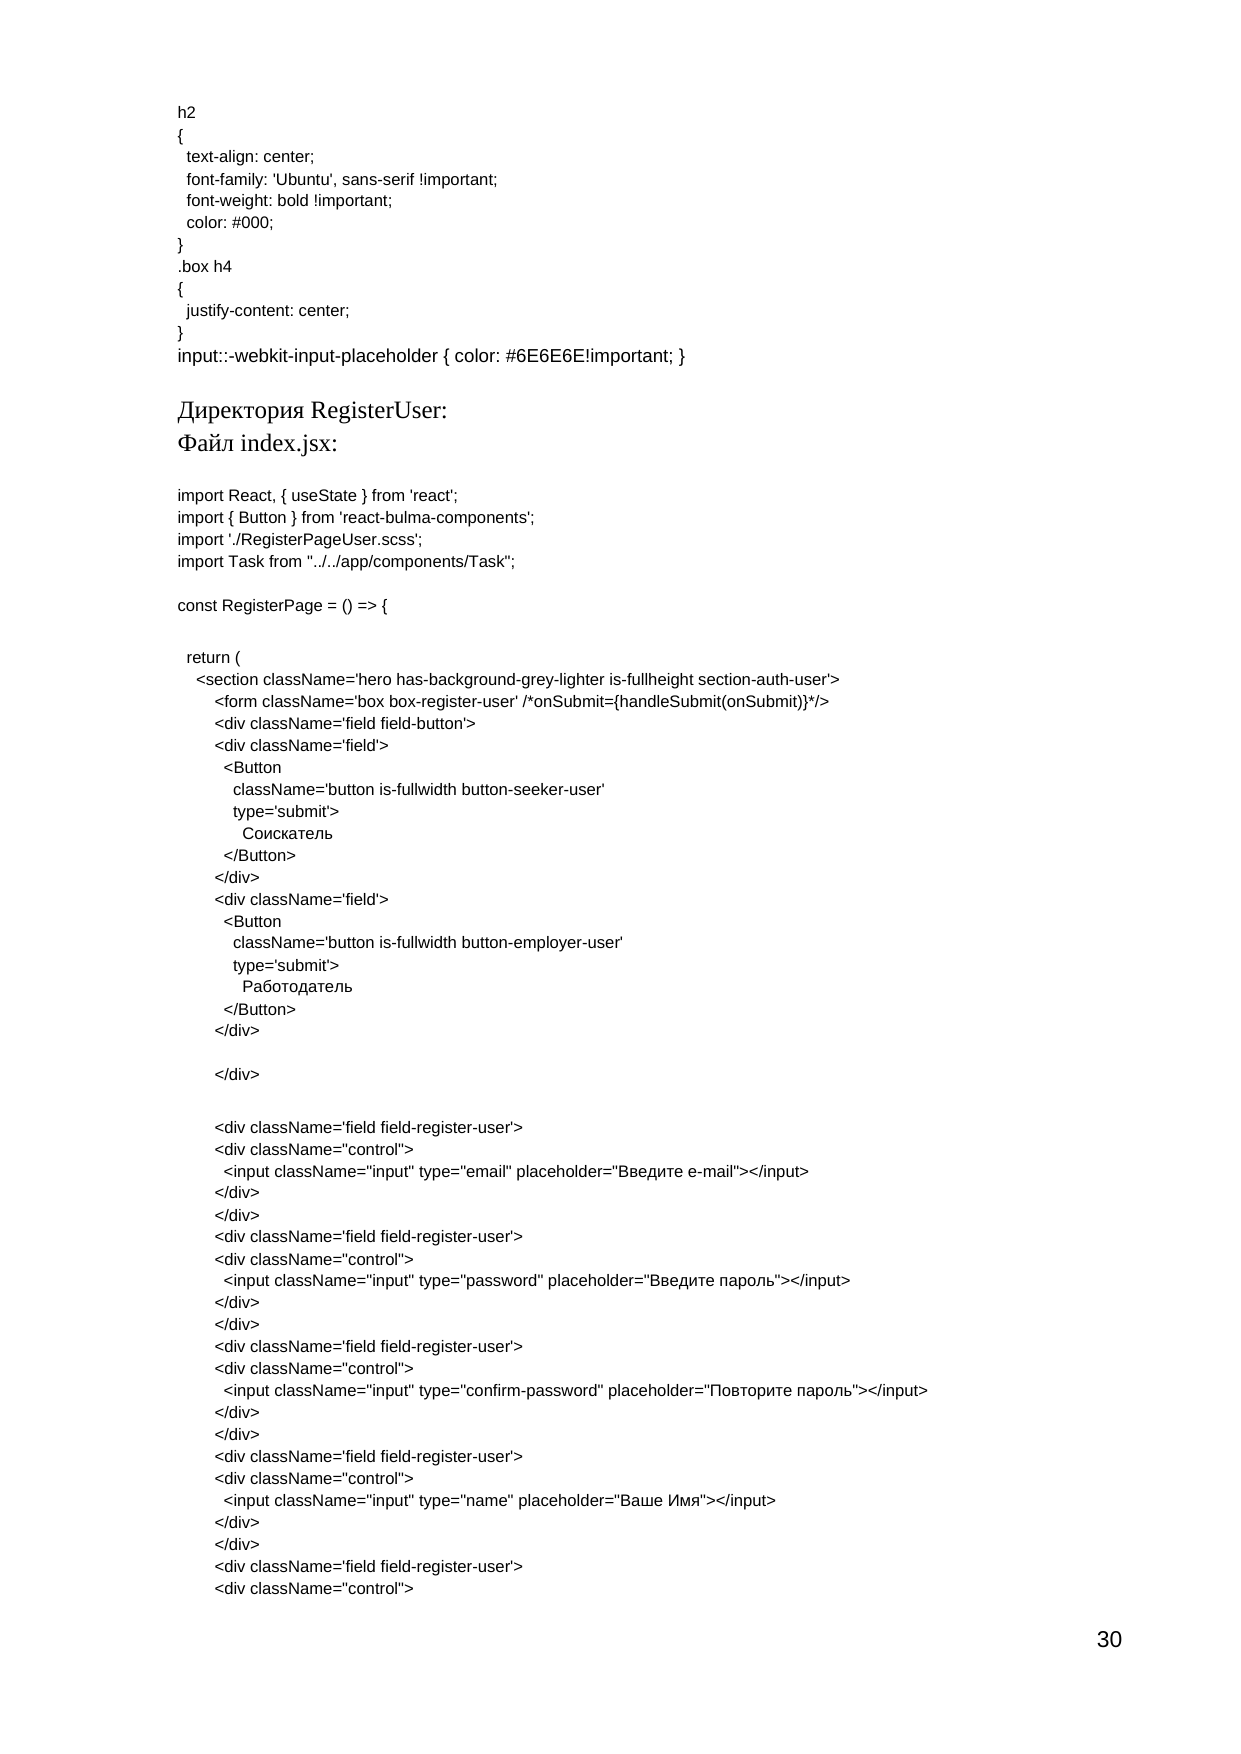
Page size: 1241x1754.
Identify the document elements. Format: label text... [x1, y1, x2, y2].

text <div className='field field-register-user'> [177, 1337, 1122, 1356]
text type='submit'> [177, 801, 1122, 821]
text </div> [177, 867, 1122, 887]
text </div> [177, 1315, 1122, 1334]
text <input className="input" type="name" placeholder="Ваше Имя"></input> [177, 1491, 1122, 1510]
text <section className='hero has-background-grey-lighter is-fullheight section-auth-user'> [177, 669, 1122, 689]
text h2 [177, 103, 1122, 122]
text </Button> [177, 845, 1122, 864]
text <div className='field field-register-user'> [177, 1557, 1122, 1576]
text <Button [177, 757, 1122, 777]
text <input className="input" type="password" placeholder="Введите пароль"></input> [177, 1271, 1122, 1290]
text <div className='field field-button'> [177, 713, 1122, 733]
text <div className="control"> [177, 1249, 1122, 1268]
text input::-webkit-input-placeholder { color: #6E6E6E!important; } [177, 345, 1122, 367]
text Файл index.jsx: [177, 428, 1122, 456]
text } [177, 323, 1122, 342]
text <div className='field field-register-user'> [177, 1227, 1122, 1246]
text </div> [177, 1403, 1122, 1422]
text </div> [177, 1065, 1122, 1084]
text } [177, 235, 1122, 254]
text className='button is-fullwidth button-employer-user' [177, 933, 1122, 952]
text <div className='field field-register-user'> [177, 1447, 1122, 1466]
text </div> [177, 1205, 1122, 1224]
text import './RegisterPageUser.scss'; [177, 529, 1122, 549]
text font-weight: bold !important; [177, 191, 1122, 210]
text { [177, 125, 1122, 144]
text Директория RegisterUser: [177, 395, 1122, 423]
text { [177, 279, 1122, 298]
text <div className='field'> [177, 889, 1122, 908]
text </div> [177, 1535, 1122, 1554]
text </div> [177, 1425, 1122, 1444]
text const RegisterPage = () => { [177, 595, 1122, 614]
text <div className="control"> [177, 1579, 1122, 1598]
text color: #000; [177, 213, 1122, 232]
text <div className="control"> [177, 1469, 1122, 1488]
text import { Button } from 'react-bulma-components'; [177, 507, 1122, 527]
text </Button> [177, 999, 1122, 1018]
text Соискатель [177, 823, 1122, 843]
text return ( [177, 648, 1122, 667]
text <input className="input" type="confirm-password" placeholder="Повторите пароль"></input> [177, 1381, 1122, 1400]
text <div className='field field-register-user'> [177, 1117, 1122, 1137]
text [177, 169, 1122, 188]
text <div className="control"> [177, 1359, 1122, 1378]
text Работодатель [177, 977, 1122, 996]
text className='button is-fullwidth button-seeker-user' [177, 779, 1122, 799]
text </div> [177, 1183, 1122, 1202]
text import Task from "../../app/components/Task"; [177, 551, 1122, 571]
text type='submit'> [177, 955, 1122, 974]
text <form className='box box-register-user' /*onSubmit={handleSubmit(onSubmit)}*/> [177, 692, 1122, 711]
text </div> [177, 1513, 1122, 1532]
text <div className='field'> [177, 736, 1122, 755]
text <Button [177, 911, 1122, 931]
text justify-content: center; [177, 301, 1122, 320]
text import React, { useState } from 'react'; [177, 486, 1122, 505]
text text-align: center; [177, 147, 1122, 166]
text </div> [177, 1021, 1122, 1040]
text </div> [177, 1293, 1122, 1312]
text <input className="input" type="email" placeholder="Введите e-mail"></input> [177, 1161, 1122, 1181]
text .box h4 [177, 257, 1122, 276]
text <div className="control"> [177, 1139, 1122, 1158]
